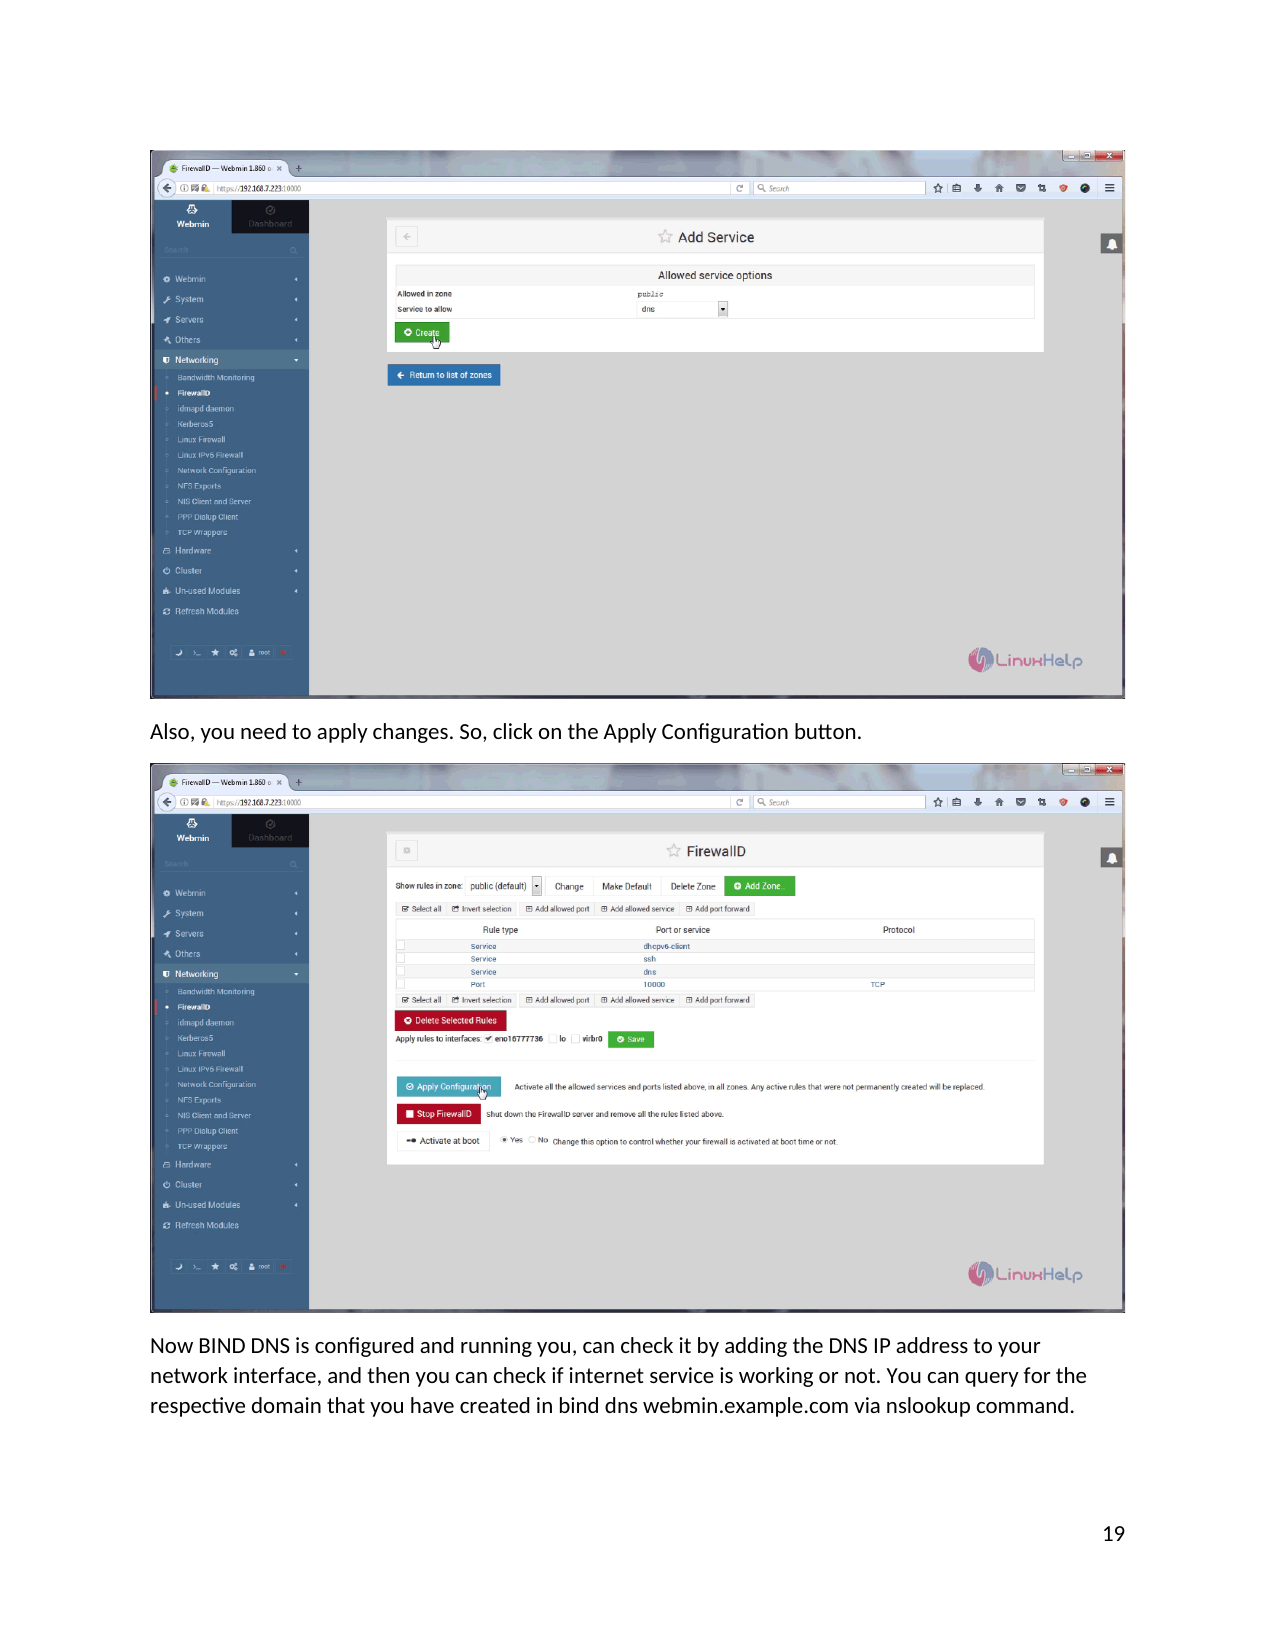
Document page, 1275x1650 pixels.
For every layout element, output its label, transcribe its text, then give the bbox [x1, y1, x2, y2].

picture [150, 763, 1125, 1313]
text Also, you need to apply changes. So, click on the Apply Configuration button. [150, 717, 1125, 745]
text Now BIND DNS is configured and running you, can check it by adding the DNS IP address to your network interface, and then you can check if internet service is working or not. You can query for the respective domain that you have created in bind dns webmin.example.com via nslookup command. [150, 1331, 1125, 1419]
picture [150, 150, 1125, 699]
